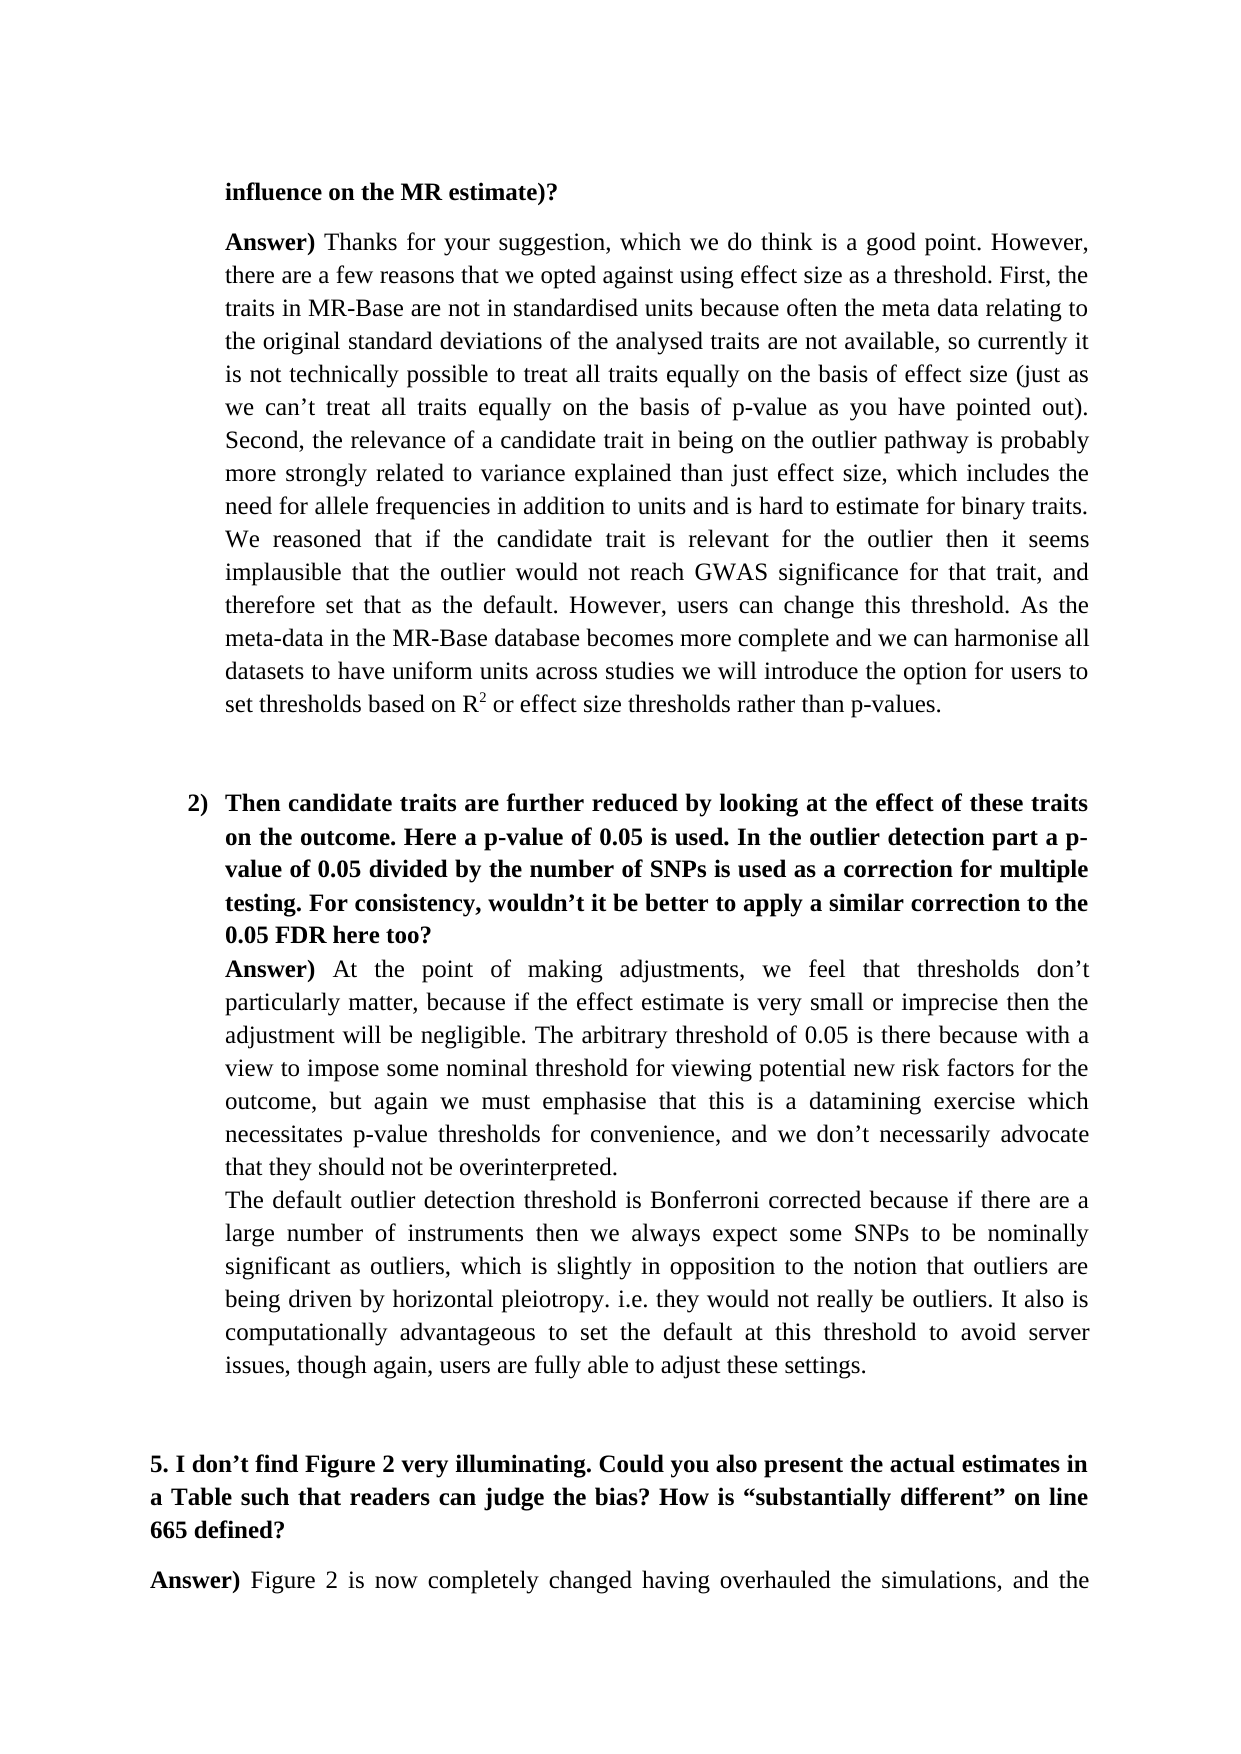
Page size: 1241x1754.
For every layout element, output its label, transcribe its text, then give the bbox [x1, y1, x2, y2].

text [150, 1565, 1090, 1594]
list Answer) At the point of making adjustments, we feel that thresholds don’t particularly matter, because if the effect estimate is very small or imprecise then the adjustment will be negligible. The arbitrary threshold of 0.05 is there because with a view to impose some nominal threshold for viewing potential new risk factors for the outcome, but again we must emphasise that this is a datamining exercise which necessitates p-value thresholds for convenience, and we don’t necessarily advocate that they should not be overinterpreted. [225, 954, 1090, 1181]
text Answer) Thanks for your suggestion, which we do think is a good point. However, there are a few reasons that we opted against using effect size as a threshold. First, the traits in MR-Base are not in standardised units because often the meta data relating to the original standard deviations of the analysed traits are not available, so currently it is not technically possible to treat all traits equally on the basis of effect size (just as we can’t treat all traits equally on the basis of p-value as you have pointed out). Second, the relevance of a candidate trait in being on the outlier pathway is probably more strongly related to variance explained than just effect size, which includes the need for allele frequencies in addition to units and is hard to estimate for binary traits. We reasoned that if the candidate trait is relevant for the outlier then it seems implausible that the outlier would not reach GWAS significance for that trait, and therefore set that as the default. However, users can change this threshold. As the meta-data in the MR-Base database becomes more complete and we can harmonise all datasets to have uniform units across studies we will introduce the option for users to set thresholds based on R2 or effect size thresholds rather than p-values. [225, 227, 1090, 718]
list The default outlier detection threshold is Bonferroni corrected because if there are a large number of instruments then we always expect some SNPs to be nominally significant as outliers, which is slightly in opposition to the notion that outliers are being driven by horizontal pleiotropy. i.e. they would not really be outliers. It also is computationally advantageous to set the default at this threshold to avoid server issues, though again, users are fully able to adjust these settings. [225, 1185, 1090, 1379]
list Then candidate traits are further reduced by looking at the effect of these traits on the outcome. Here a p-value of 0.05 is used. In the outlier detection part a p-value of 0.05 divided by the number of SNPs is used as a correction for multiple testing. For consistency, wouldn’t it be better to apply a similar correction to the 0.05 FDR here too? [187, 788, 1090, 949]
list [187, 177, 1090, 206]
text 5. I don’t find Figure 2 very illuminating. Could you also present the actual estimates in a Table such that readers can judge the bias? How is “substantially different” on line 665 defined? [150, 1449, 1090, 1544]
